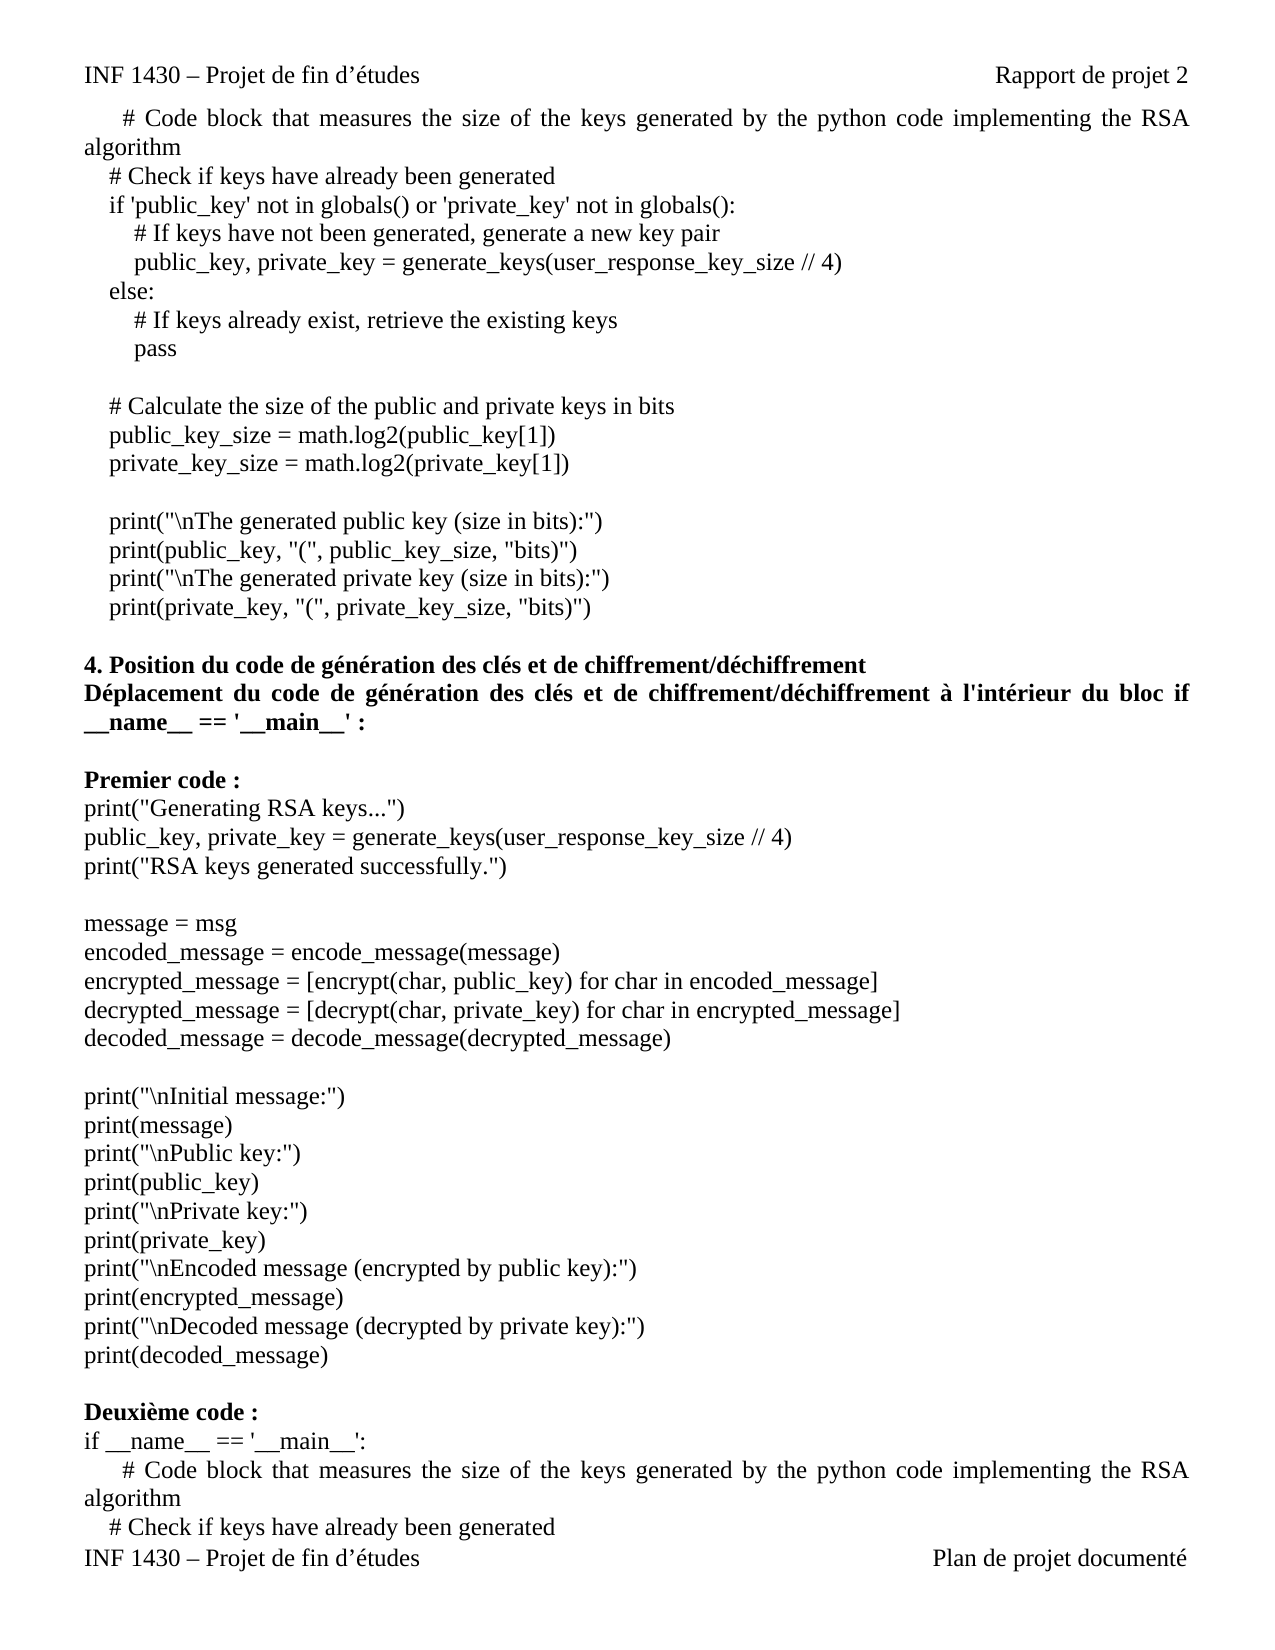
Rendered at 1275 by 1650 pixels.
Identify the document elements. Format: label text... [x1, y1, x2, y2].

text private_key_size = math.log2(private_key[1]) [84, 448, 1191, 477]
text print(private_key) [84, 1225, 1191, 1253]
text encoded_message = encode_message(message) [84, 937, 1191, 966]
text # Calculate the size of the public and private keys in bits [84, 391, 1191, 420]
text decoded_message = decode_message(decrypted_message) [84, 1023, 1191, 1052]
text print(decoded_message) [84, 1340, 1191, 1368]
text # Check if keys have already been generated [84, 161, 1191, 190]
text print("\nInitial message:") [84, 1081, 1191, 1110]
text print("\nDecoded message (decrypted by private key):") [84, 1311, 1191, 1340]
text else: [84, 276, 1191, 305]
text public_key_size = math.log2(public_key[1]) [84, 420, 1191, 448]
text # If keys have not been generated, generate a new key pair [84, 218, 1191, 247]
text encrypted_message = [encrypt(char, public_key) for char in encoded_message] [84, 966, 1191, 995]
text # If keys already exist, retrieve the existing keys [84, 305, 1191, 333]
text decrypted_message = [decrypt(char, private_key) for char in encrypted_message] [84, 995, 1191, 1023]
text print("RSA keys generated successfully.") [84, 851, 1191, 880]
text public_key, private_key = generate_keys(user_response_key_size // 4) [84, 247, 1191, 276]
text print("\nEncoded message (encrypted by public key):") [84, 1253, 1191, 1282]
text print(public_key) [84, 1167, 1191, 1196]
text print("\nPrivate key:") [84, 1196, 1191, 1225]
text Deuxième code : [84, 1397, 1191, 1426]
text print(encrypted_message) [84, 1282, 1191, 1311]
text print("\nThe generated public key (size in bits):") [84, 506, 1191, 535]
text # Code block that measures the size of the keys generated by the python code implementing the RSA algorithm [84, 103, 1191, 161]
text pass [84, 333, 1191, 362]
text print(public_key, "(", public_key_size, "bits)") [84, 535, 1191, 563]
text # Code block that measures the size of the keys generated by the python code implementing the RSA algorithm [84, 1455, 1191, 1512]
text if __name__ == '__main__': [84, 1426, 1191, 1455]
text if 'public_key' not in globals() or 'private_key' not in globals(): [84, 190, 1191, 218]
text public_key, private_key = generate_keys(user_response_key_size // 4) [84, 822, 1191, 851]
text print("Generating RSA keys...") [84, 793, 1191, 822]
text print("\nThe generated private key (size in bits):") [84, 563, 1191, 592]
text print("\nPublic key:") [84, 1138, 1191, 1167]
text Déplacement du code de génération des clés et de chiffrement/déchiffrement à l'intérieur du bloc if __name__ == '__main__' : [84, 678, 1191, 736]
text # Check if keys have already been generated [84, 1512, 1191, 1541]
text print(private_key, "(", private_key_size, "bits)") [84, 592, 1191, 621]
text print(message) [84, 1110, 1191, 1138]
text Premier code : [84, 765, 1191, 793]
text 4. Position du code de génération des clés et de chiffrement/déchiffrement [84, 650, 1191, 678]
text message = msg [84, 908, 1191, 937]
